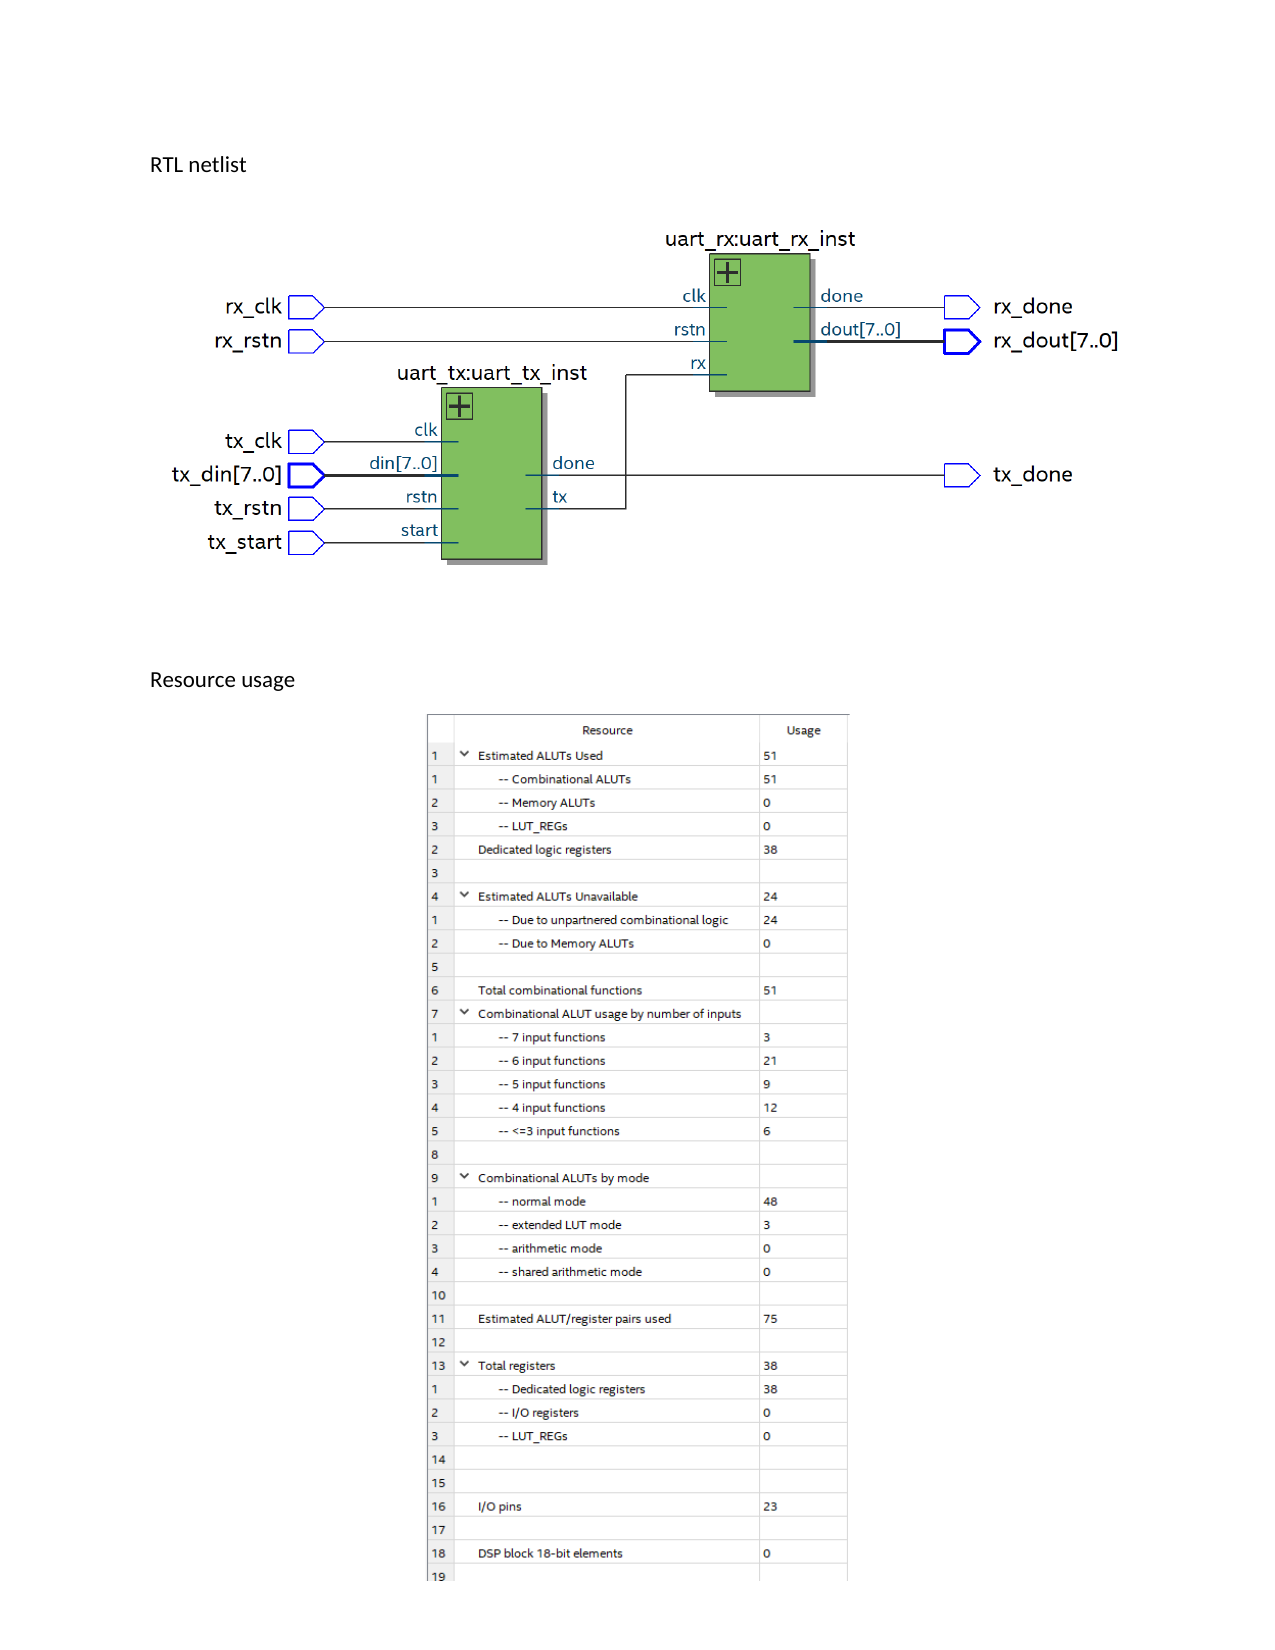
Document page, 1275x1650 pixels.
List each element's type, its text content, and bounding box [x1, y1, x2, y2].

text RTL netlist [150, 150, 1125, 178]
picture [425, 714, 850, 1581]
picture [156, 203, 1132, 579]
text Resource usage [150, 666, 1125, 694]
